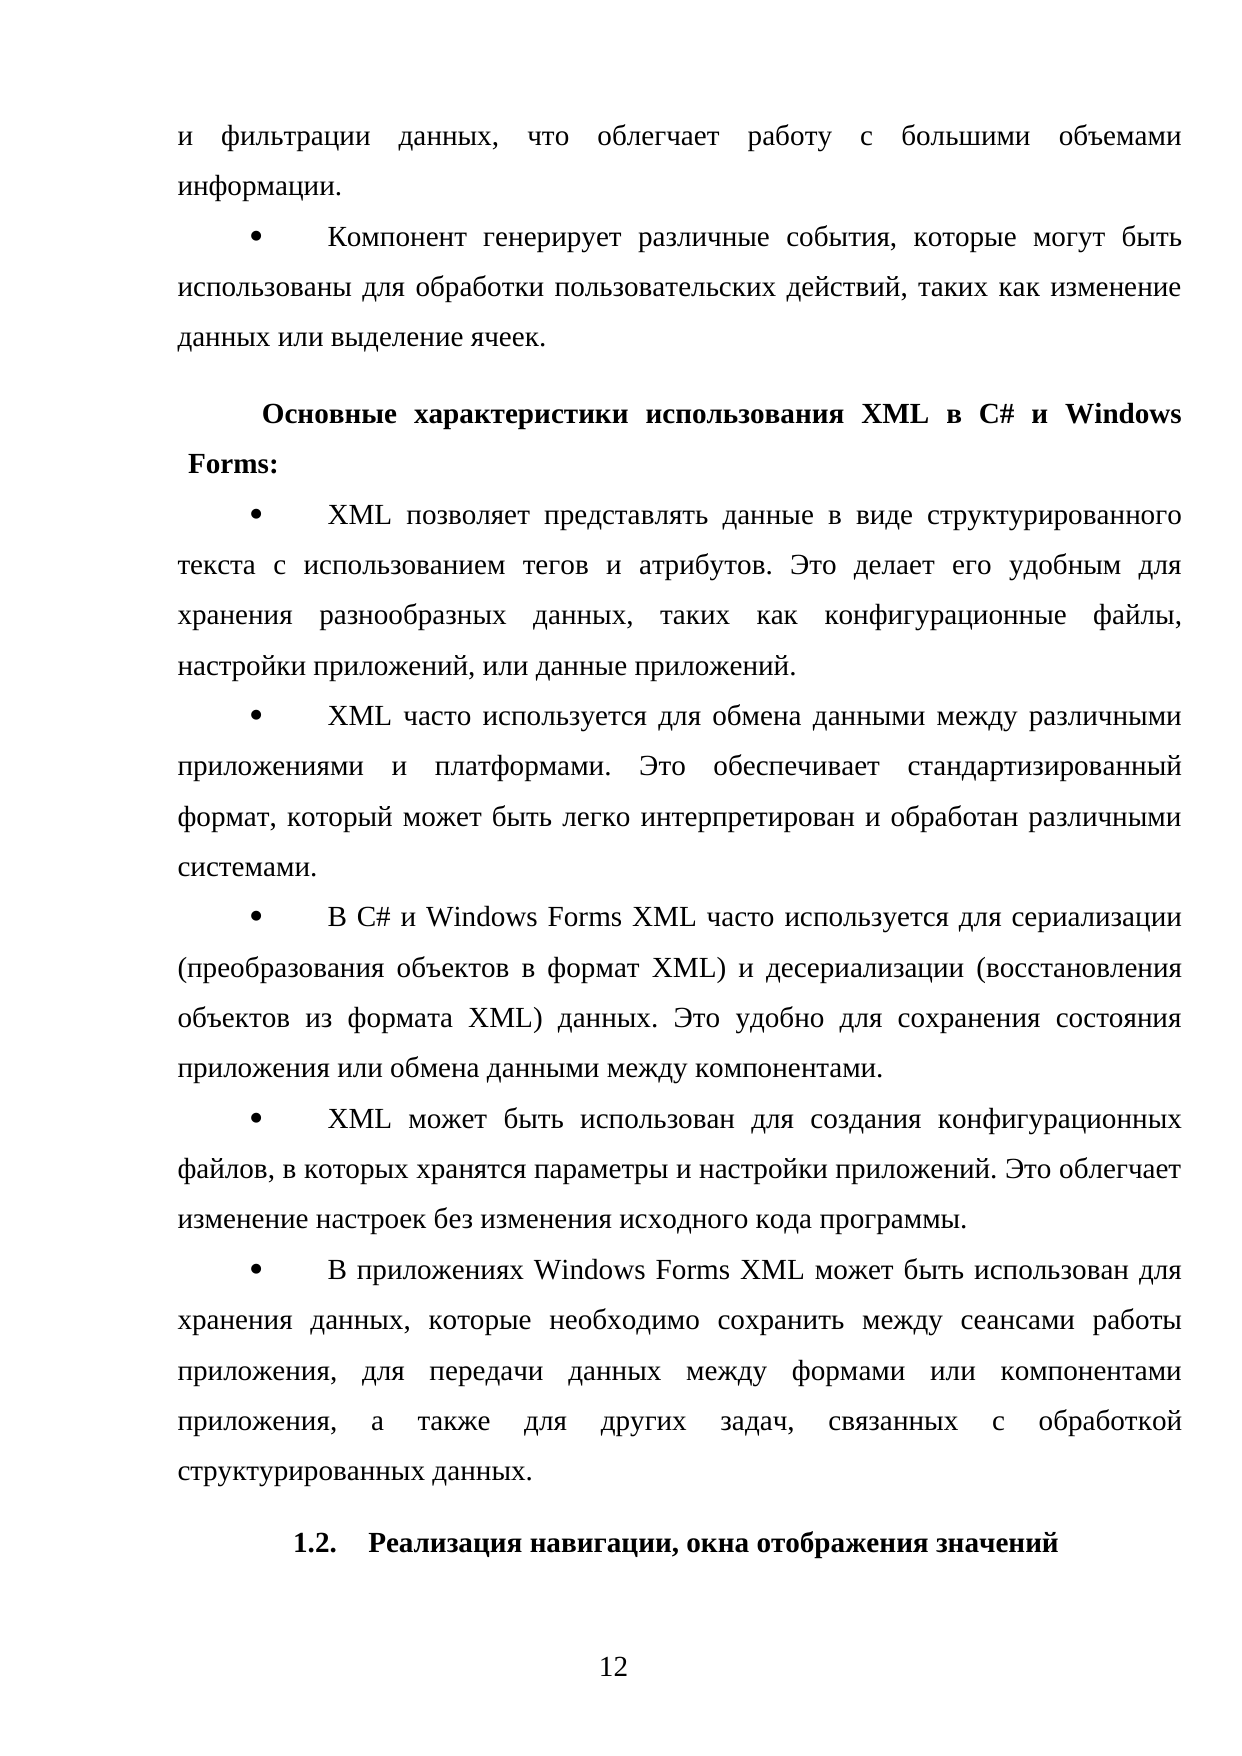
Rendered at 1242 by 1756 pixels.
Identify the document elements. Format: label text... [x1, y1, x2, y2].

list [177, 118, 1183, 202]
subtitle Реализация навигации, окна отображения значений [293, 1525, 1113, 1559]
list XML часто используется для обмена данными между различными приложениями и платформами. Это обеспечивает стандартизированный формат, который может быть легко интерпретирован и обработан различными системами. [177, 698, 1183, 883]
list Компонент генерирует различные события, которые могут быть использованы для обработки пользовательских действий, таких как изменение данных или выделение ячеек. [177, 219, 1183, 353]
text Основные характеристики использования XML в C# и Windows Forms: [188, 396, 1183, 480]
list XML позволяет представлять данные в виде структурированного текста с использованием тегов и атрибутов. Это делает его удобным для хранения разнообразных данных, таких как конфигурационные файлы, настройки приложений, или данные приложений. [177, 497, 1183, 681]
list В C# и Windows Forms XML часто используется для сериализации (преобразования объектов в формат XML) и десериализации (восстановления объектов из формата XML) данных. Это удобно для сохранения состояния приложения или обмена данными между компонентами. [177, 899, 1183, 1084]
list XML может быть использован для создания конфигурационных файлов, в которых хранятся параметры и настройки приложений. Это облегчает изменение настроек без изменения исходного кода программы. [177, 1101, 1183, 1235]
list В приложениях Windows Forms XML может быть использован для хранения данных, которые необходимо сохранить между сеансами работы приложения, для передачи данных между формами или компонентами приложения, а также для других задач, связанных с обработкой структурированных данных. [177, 1252, 1183, 1487]
